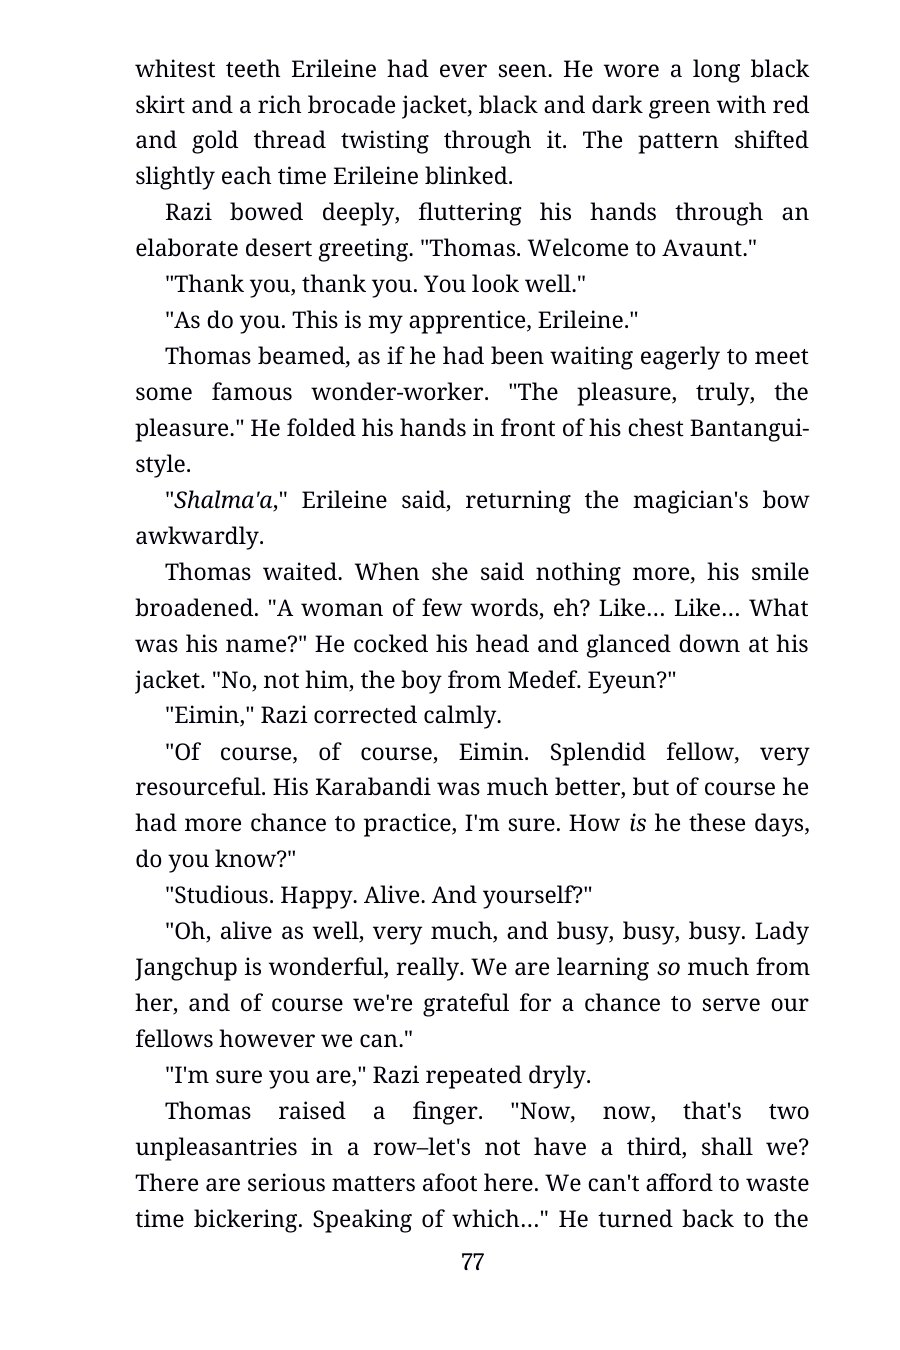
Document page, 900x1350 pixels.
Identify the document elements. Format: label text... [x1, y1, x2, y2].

text Thomas waited. When she said nothing more, his smile broadened. "A woman of few words, eh? Like… Like… What was his name?" He cocked his head and glanced down at his jacket. "No, not him, the boy from Medef. Eyeun?" [135, 556, 810, 695]
text "Eimin," Razi corrected calmly. [135, 699, 810, 731]
text "Of course, of course, Eimin. Splendid fellow, very resourceful. His Karabandi was much better, but of course he had more chance to practice, I'm sure. How is he these days, do you know?" [135, 735, 810, 874]
text Razi bowed deeply, fluttering his hands through an elaborate desert greeting. "Thomas. Welcome to Avaunt." [135, 196, 810, 263]
text "I'm sure you are," Razi repeated dryly. [135, 1059, 810, 1090]
text "Shalma'a," Erileine said, returning the magician's bow awkwardly. [135, 484, 810, 551]
text "As do you. This is my apprentice, Erileine." [135, 304, 810, 335]
text "Oh, alive as well, very much, and busy, busy, busy. Lady Jangchup is wonderful, really. We are learning so much from her, and of course we're grateful for a chance to serve our fellows however we can." [135, 915, 810, 1054]
text "Thank you, thank you. You look well." [135, 268, 810, 299]
text "Studious. Happy. Alive. And yourself?" [135, 879, 810, 910]
